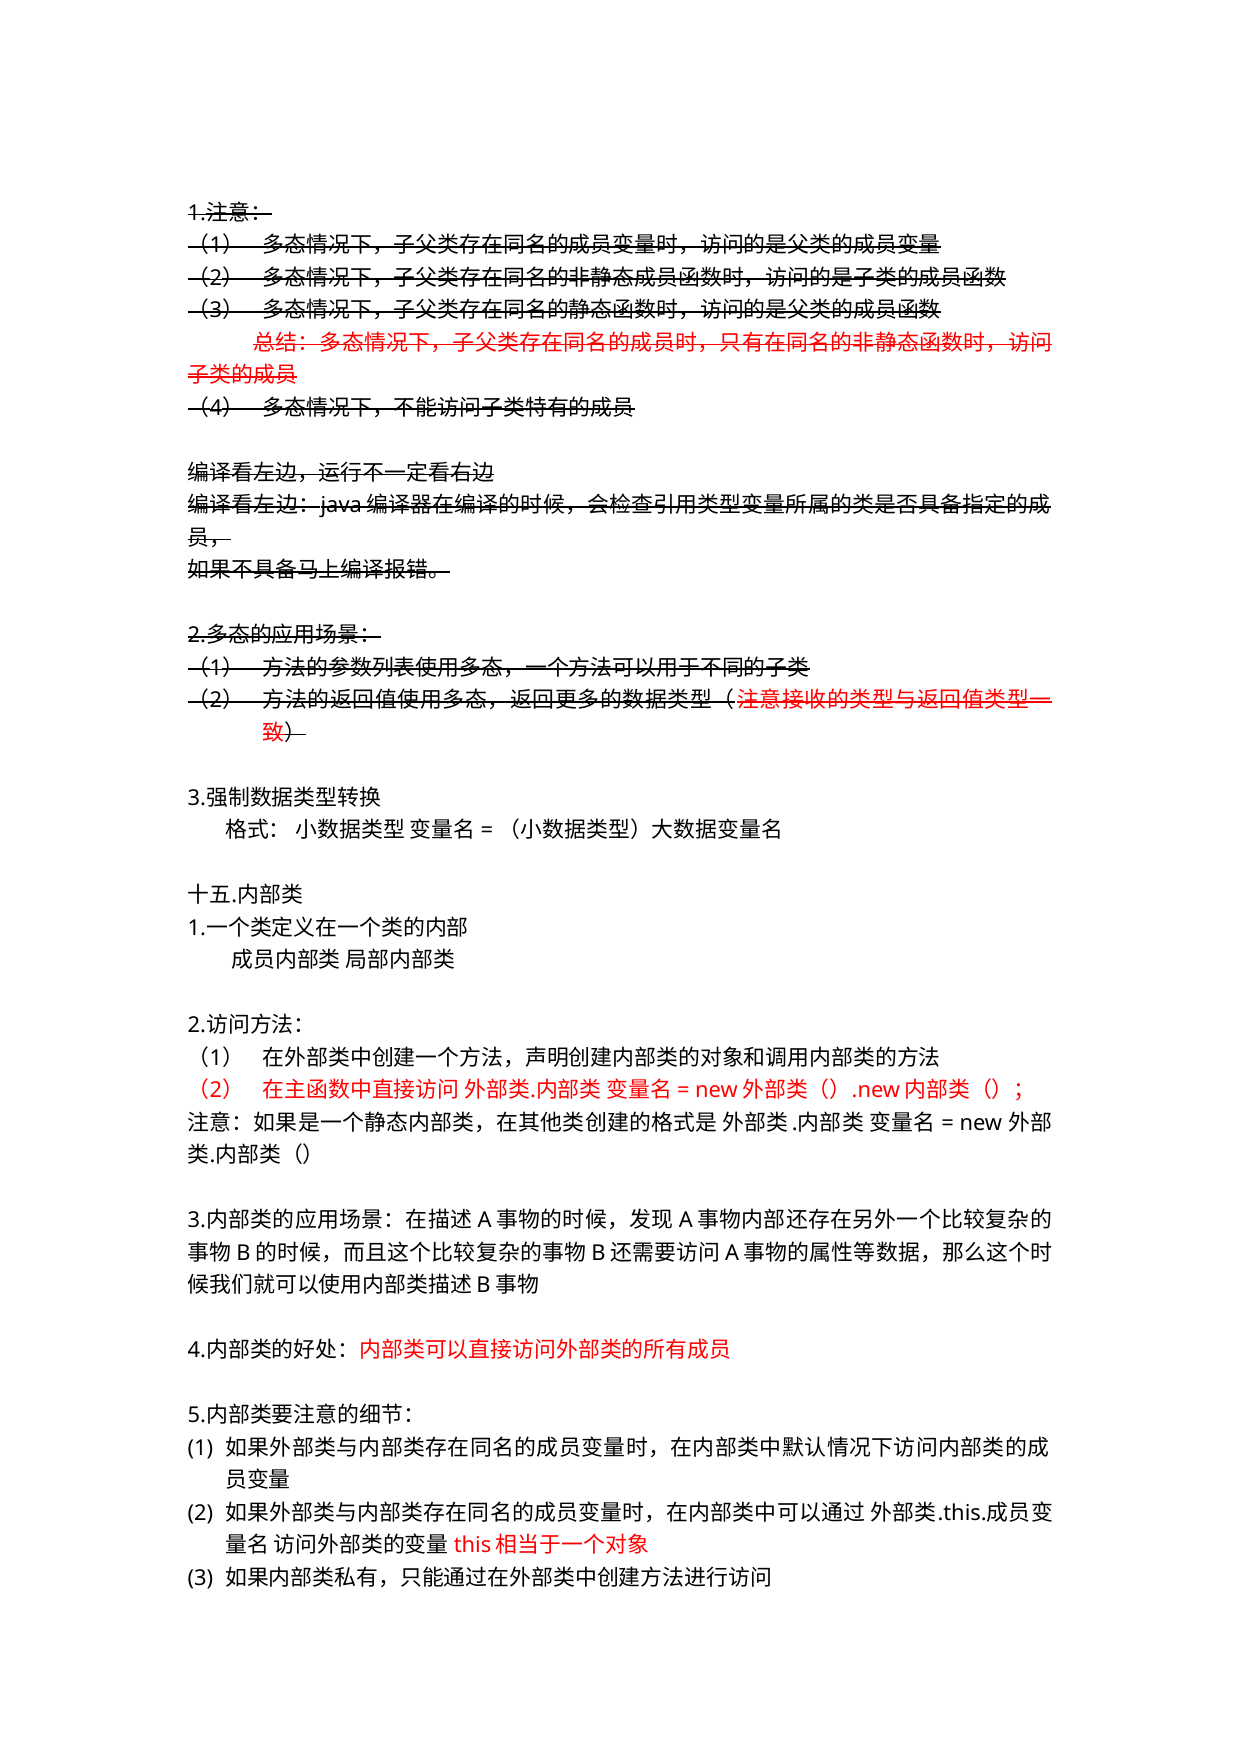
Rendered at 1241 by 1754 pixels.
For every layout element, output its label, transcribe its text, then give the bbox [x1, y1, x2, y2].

list 如果外部类与内部类存在同名的成员变量时，在内部类中默认情况下访问内部类的成员变量 [187, 1429, 1053, 1494]
text 注意：如果是一个静态内部类，在其他类创建的格式是 外部类.内部类 变量名 = new 外部类.内部类（） [187, 1104, 1053, 1169]
text 总结：多态情况下，子父类存在同名的成员时，只有在同名的非静态函数时，访问子类的成员 [187, 324, 1053, 389]
list 在主函数中直接访问 外部类.内部类 变量名 = new外部类（）.new内部类（）； [187, 1072, 1053, 1104]
text 2.多态的应用场景： [187, 617, 1053, 649]
text 1.一个类定义在一个类的内部 [187, 909, 1053, 942]
text 3.强制数据类型转换 [187, 779, 1053, 812]
list 多态情况下，子父类存在同名的静态函数时，访问的是父类的成员函数 [187, 292, 1053, 324]
list 格式： 小数据类型 变量名 = （小数据类型）大数据变量名 [225, 812, 1053, 844]
text 3.内部类的应用场景：在描述A事物的时候，发现A事物内部还存在另外一个比较复杂的事物B的时候，而且这个比较复杂的事物B还需要访问A事物的属性等数据，那么这个时候我们就可以使用内部类描述B事物 [187, 1202, 1053, 1299]
text 如果不具备马上编译报错。 [187, 552, 1053, 584]
text 成员内部类 局部内部类 [187, 942, 1053, 974]
list 多态情况下，子父类存在同名的成员变量时，访问的是父类的成员变量 [187, 227, 1053, 259]
list 多态情况下，不能访问子类特有的成员 [187, 389, 1053, 422]
list 如果内部类私有，只能通过在外部类中创建方法进行访问 [187, 1559, 1053, 1592]
text 编译看左边，运行不一定看右边 [187, 454, 1053, 487]
text 1.注意： [187, 194, 1053, 227]
text 2.访问方法： [187, 1007, 1053, 1039]
text 5.内部类要注意的细节： [187, 1397, 1053, 1429]
list 方法的返回值使用多态，返回更多的数据类型（注意接收的类型与返回值类型一致） [187, 682, 1053, 747]
text 十五.内部类 [187, 877, 1053, 909]
list 多态情况下，子父类存在同名的非静态成员函数时，访问的是子类的成员函数 [187, 259, 1053, 292]
list 如果外部类与内部类存在同名的成员变量时，在内部类中可以通过 外部类.this.成员变量名 访问外部类的变量 this相当于一个对象 [187, 1494, 1053, 1559]
list 在外部类中创建一个方法，声明创建内部类的对象和调用内部类的方法 [187, 1039, 1053, 1072]
text 编译看左边：java编译器在编译的时候，会检查引用类型变量所属的类是否具备指定的成员， [187, 487, 1053, 552]
list 方法的参数列表使用多态，一个方法可以用于不同的子类 [187, 649, 1053, 682]
text 4.内部类的好处：内部类可以直接访问外部类的所有成员 [187, 1332, 1053, 1364]
